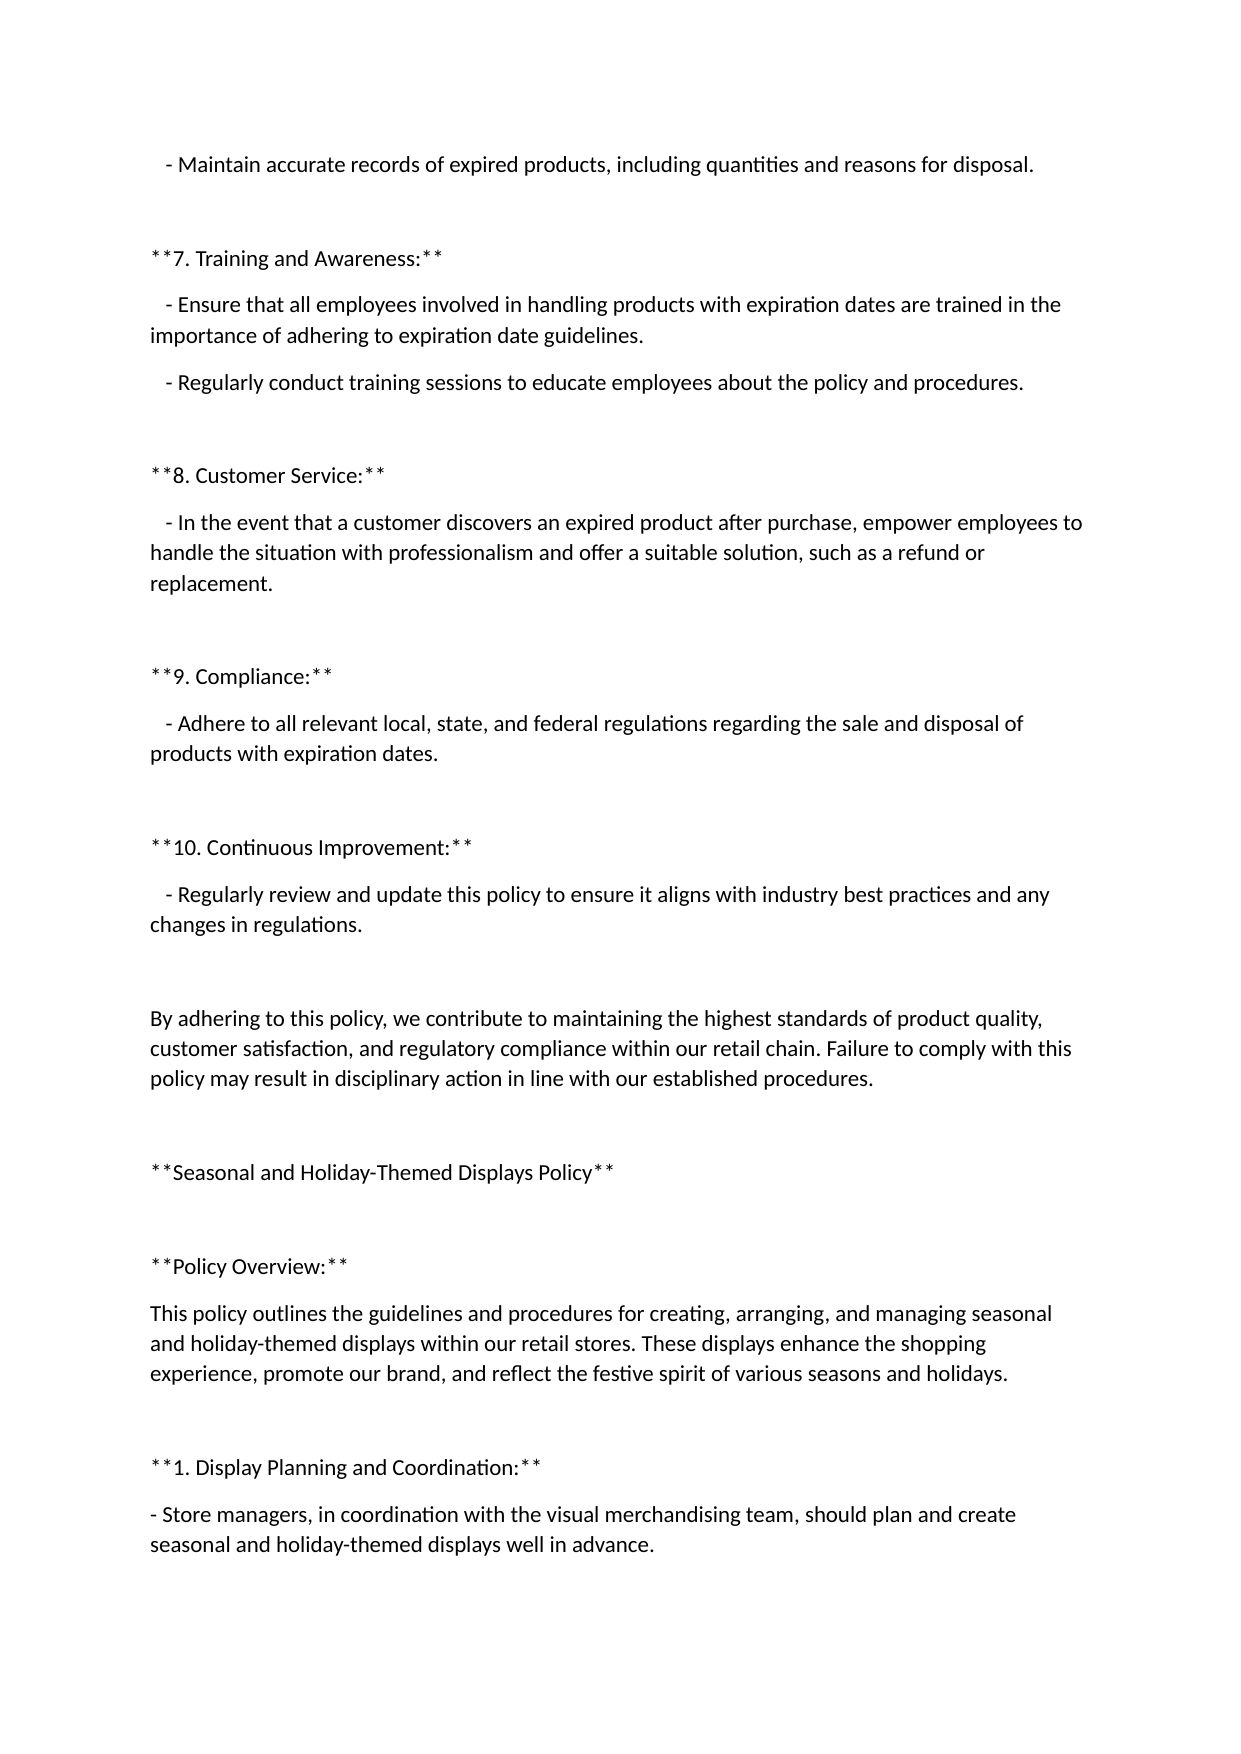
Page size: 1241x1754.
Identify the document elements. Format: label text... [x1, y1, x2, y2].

text **10. Continuous Improvement:** [150, 833, 1090, 861]
text **Policy Overview:** [150, 1252, 1090, 1280]
text This policy outlines the guidelines and procedures for creating, arranging, and managing seasonal and holiday-themed displays within our retail stores. These displays enhance the shopping experience, promote our brand, and reflect the festive spirit of various seasons and holidays. [150, 1299, 1090, 1387]
text **8. Customer Service:** [150, 461, 1090, 489]
text - Regularly review and update this policy to ensure it aligns with industry best practices and any changes in regulations. [150, 880, 1090, 938]
text **7. Training and Awareness:** [150, 244, 1090, 272]
text - In the event that a customer discovers an expired product after purchase, empower employees to handle the situation with professionalism and offer a suitable solution, such as a refund or replacement. [150, 508, 1090, 597]
text **9. Compliance:** [150, 662, 1090, 691]
text - Regularly conduct training sessions to educate employees about the policy and procedures. [150, 368, 1090, 396]
text By adhering to this policy, we contribute to maintaining the highest standards of product quality, customer satisfaction, and regulatory compliance within our retail chain. Failure to comply with this policy may result in disciplinary action in line with our established procedures. [150, 1004, 1090, 1093]
text - Maintain accurate records of expired products, including quantities and reasons for disposal. [150, 150, 1090, 178]
text - Adhere to all relevant local, state, and federal regulations regarding the sale and disposal of products with expiration dates. [150, 709, 1090, 768]
text **Seasonal and Holiday-Themed Displays Policy** [150, 1158, 1090, 1186]
text - Store managers, in coordination with the visual merchandising team, should plan and create seasonal and holiday-themed displays well in advance. [150, 1500, 1090, 1558]
text - Ensure that all employees involved in handling products with expiration dates are trained in the importance of adhering to expiration date guidelines. [150, 291, 1090, 349]
text **1. Display Planning and Coordination:** [150, 1453, 1090, 1481]
